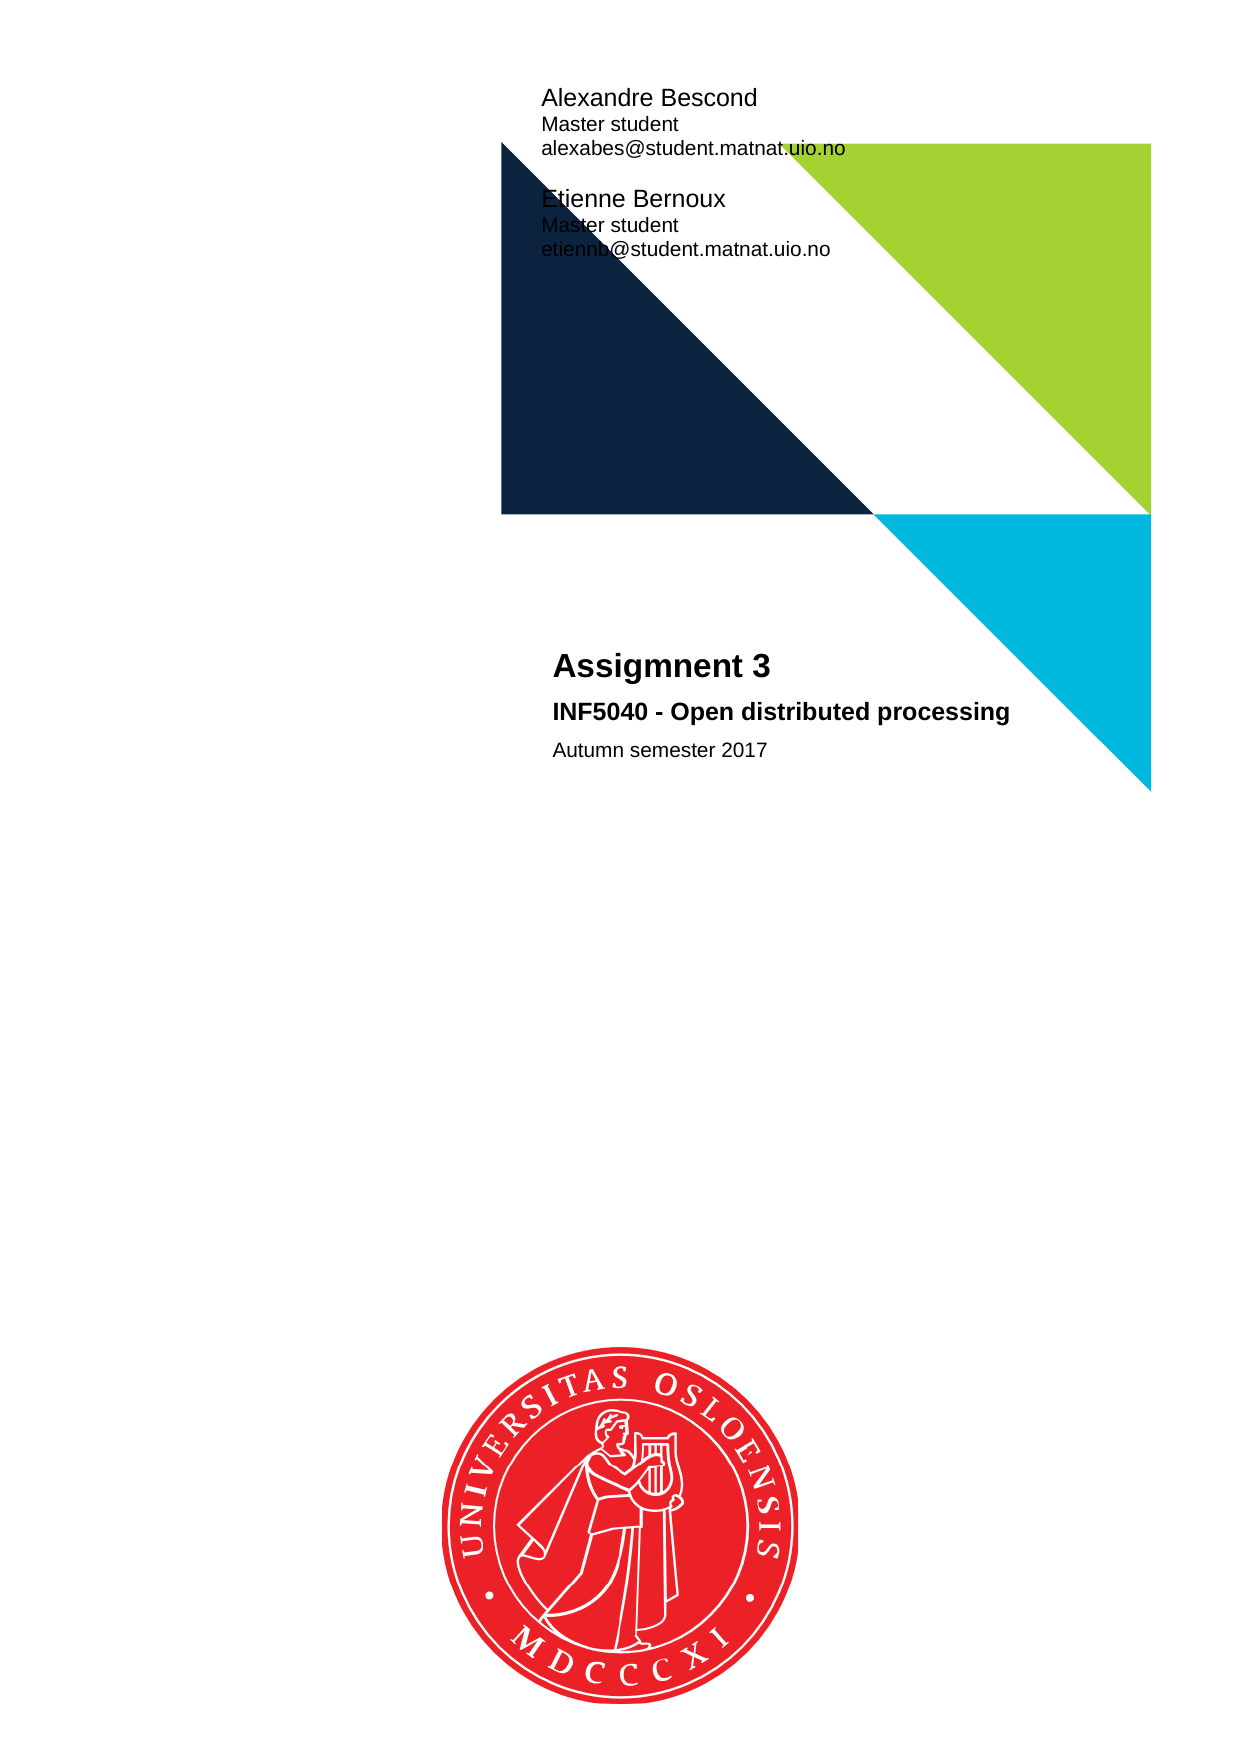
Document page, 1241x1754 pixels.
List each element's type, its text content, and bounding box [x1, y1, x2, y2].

table_header Assigmnent 3 INF5040 - Open distributed processing Autumn semester 2017 [541, 646, 1152, 926]
table_header Alexandre Bescond Master student alexabes@student.matnat.uio.no Etienne Bernoux Master student etiennb@student.matnat.uio.no [541, 83, 1152, 364]
picture [442, 1347, 799, 1704]
table_cell [541, 364, 1152, 646]
